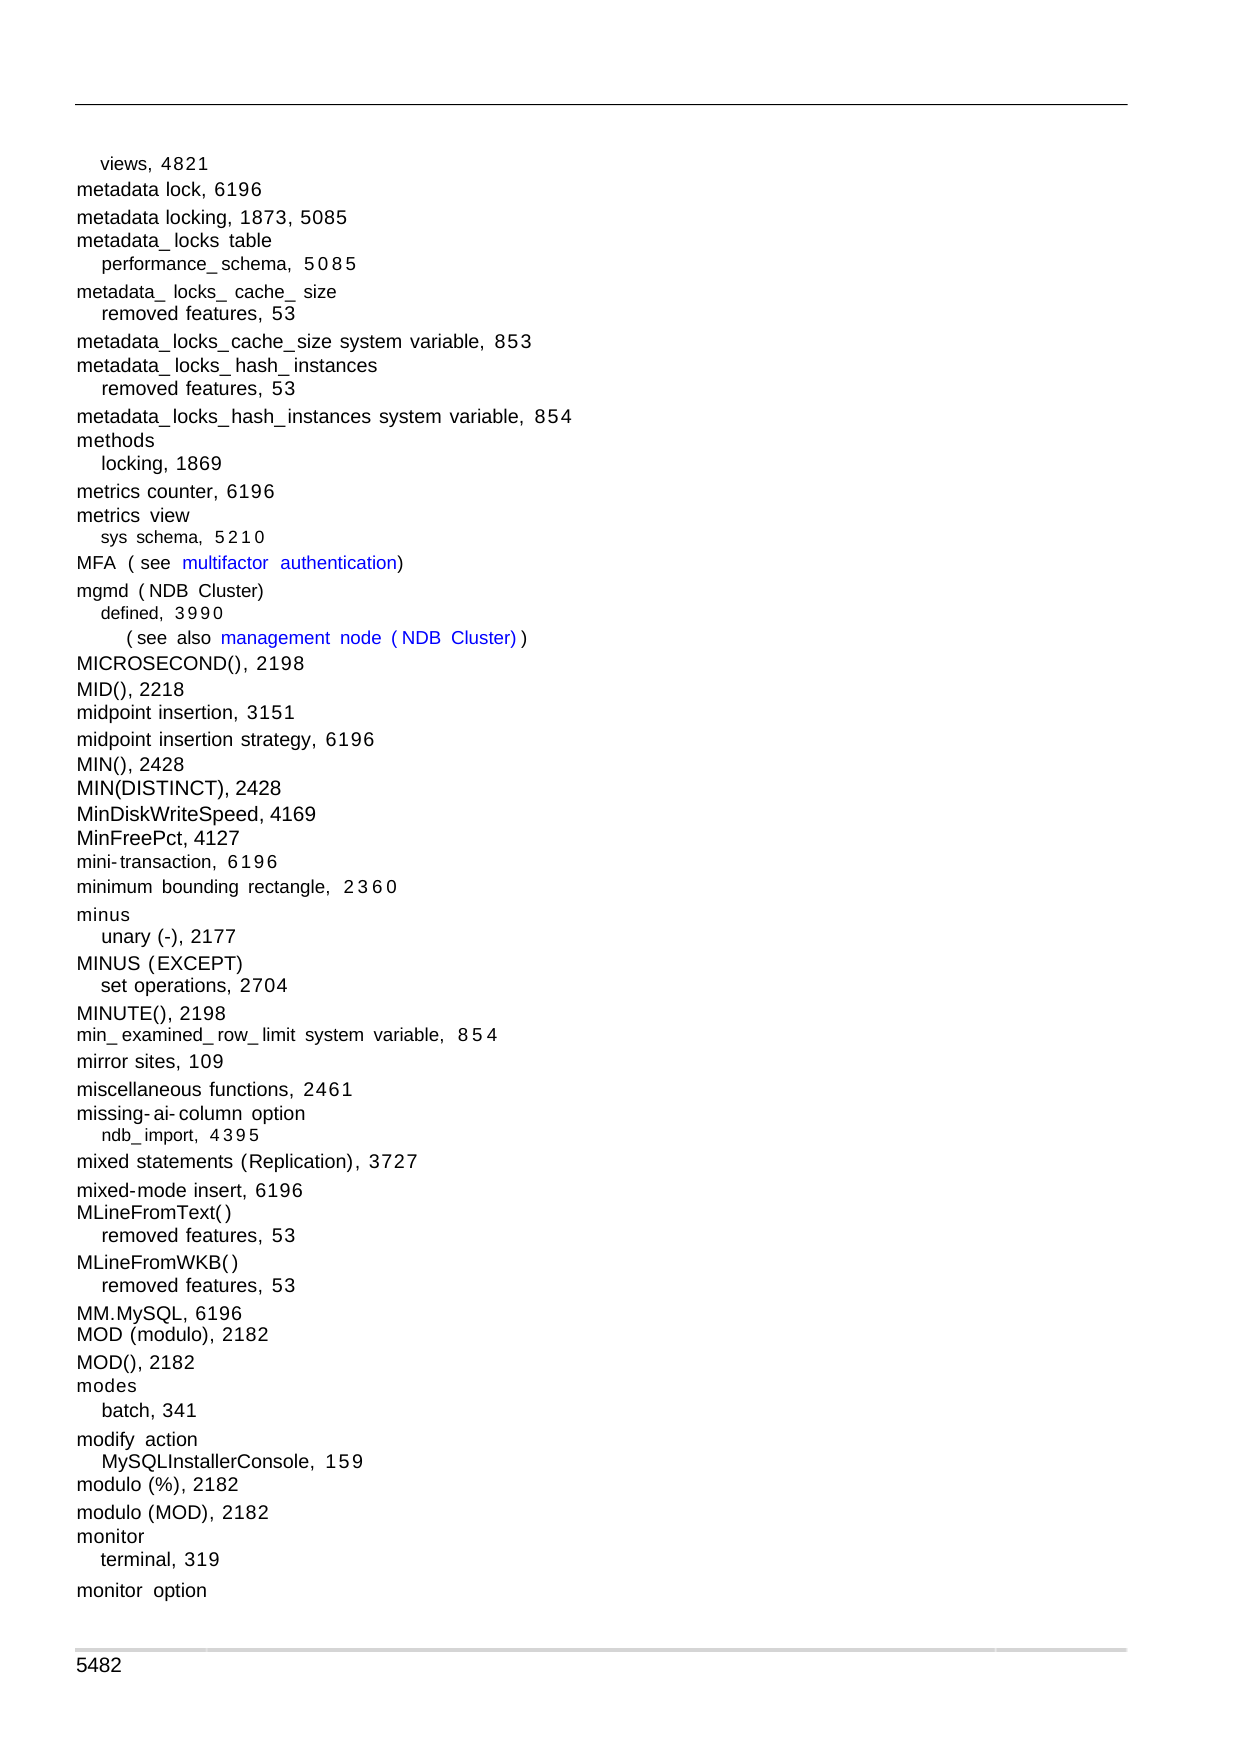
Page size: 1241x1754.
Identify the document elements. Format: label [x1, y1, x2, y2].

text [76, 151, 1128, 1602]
picture [75, 1648, 1128, 1652]
